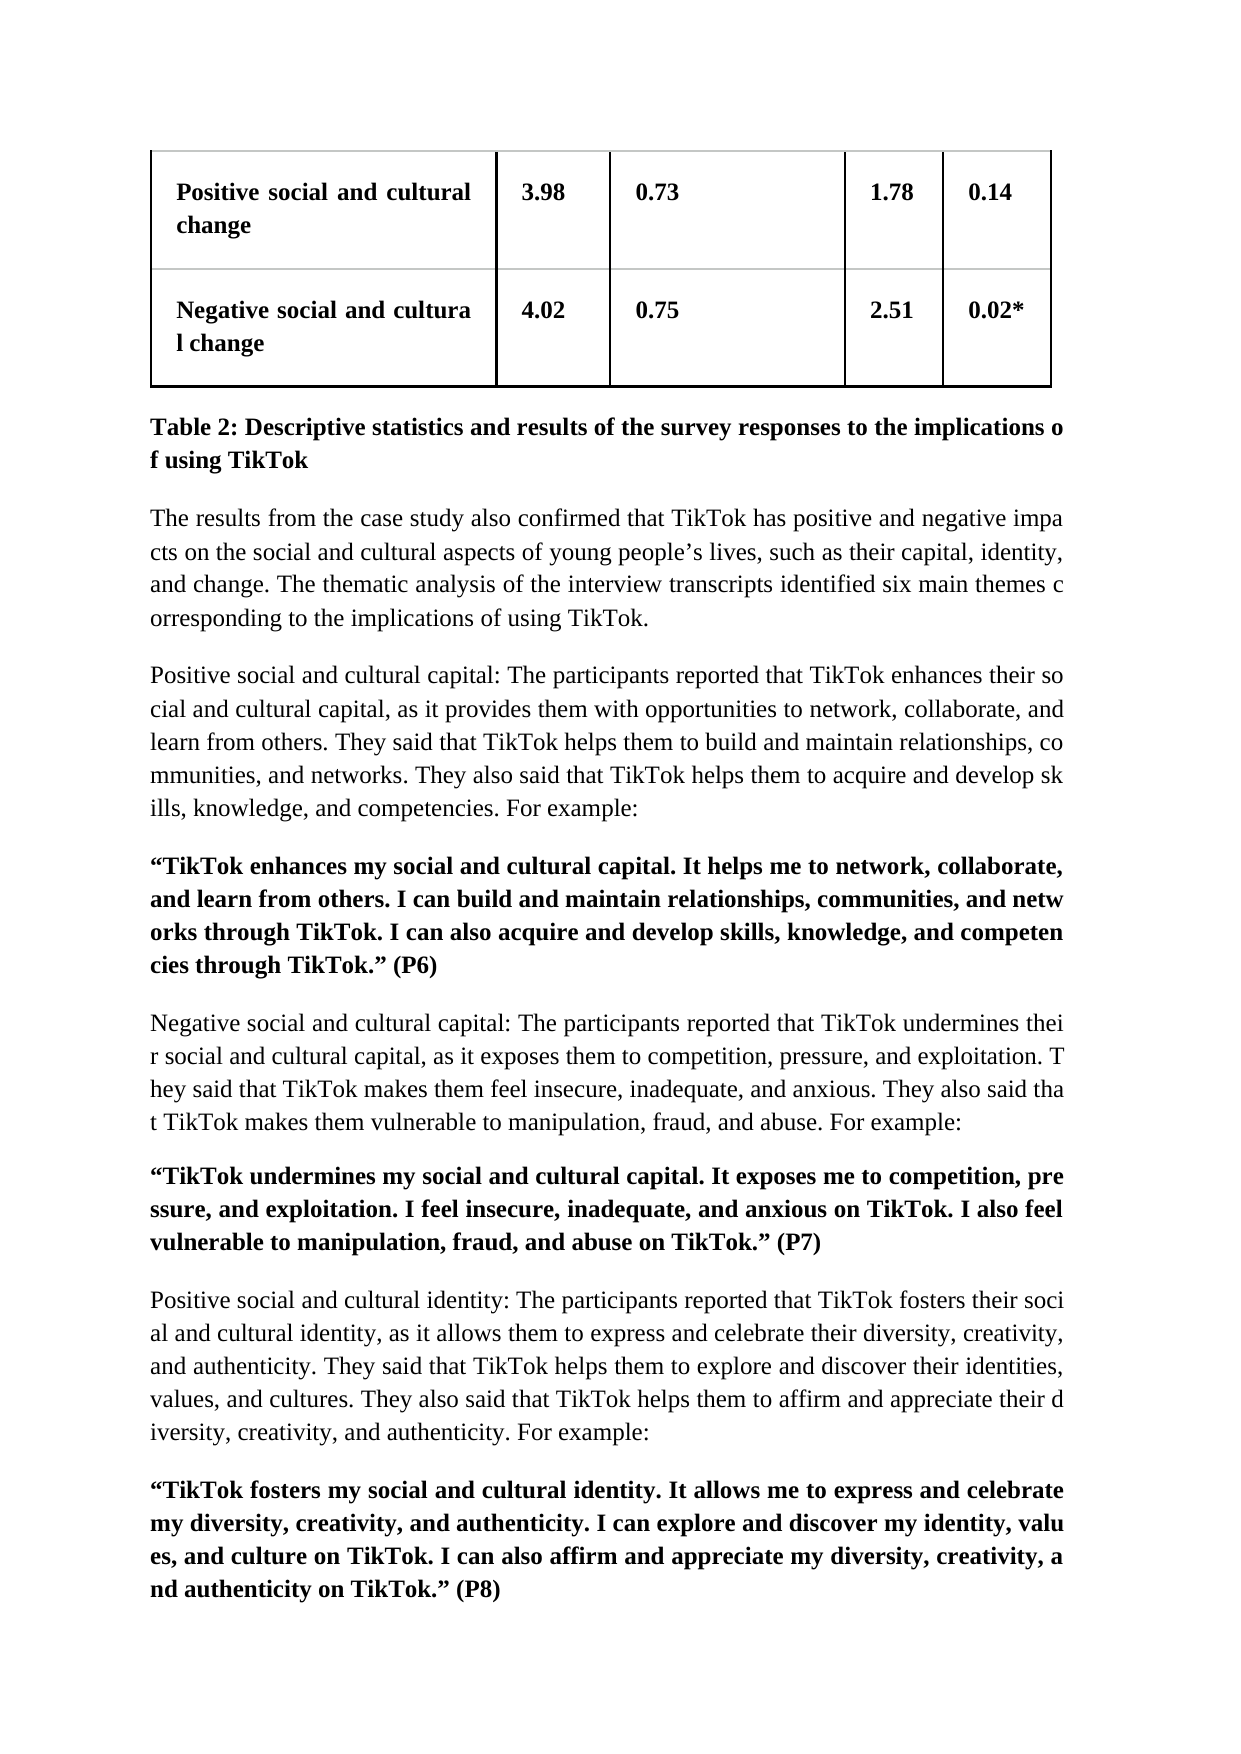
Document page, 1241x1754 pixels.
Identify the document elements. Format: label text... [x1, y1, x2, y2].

text Positive social and cultural capital: The participants reported that TikTok enhances their social and cultural capital, as it provides them with opportunities to network, collaborate, and learn from others. They said that TikTok helps them to build and maintain relationships, communities, and networks. They also said that TikTok helps them to acquire and develop skills, knowledge, and competencies. For example: [150, 788, 1065, 821]
table_cell Negative social and cultural change [152, 270, 495, 385]
text The results from the case study also confirmed that TikTok has positive and negative impacts on the social and cultural aspects of young people’s lives, such as their capital, identity, and change. The thematic analysis of the interview transcripts identified six main themes corresponding to the implications of using TikTok. [150, 598, 1065, 631]
table_cell 4.02 [498, 270, 609, 385]
text Negative social and cultural capital: The participants reported that TikTok undermines their social and cultural capital, as it exposes them to competition, pressure, and exploitation. They said that TikTok makes them feel insecure, inadequate, and anxious. They also said that TikTok makes them vulnerable to manipulation, fraud, and abuse. For example: [150, 1103, 1065, 1136]
table_cell 3.98 [498, 152, 609, 268]
text “TikTok undermines my social and cultural capital. It exposes me to competition, pressure, and exploitation. I feel insecure, inadequate, and anxious on TikTok. I also feel vulnerable to manipulation, fraud, and abuse on TikTok.” (P7) [150, 1222, 1065, 1256]
table_cell 1.78 [846, 152, 942, 268]
table_cell 2.51 [846, 270, 942, 385]
table_cell 0.02* [944, 270, 1050, 385]
text “TikTok fosters my social and cultural identity. It allows me to express and celebrate my diversity, creativity, and authenticity. I can explore and discover my identity, values, and culture on TikTok. I can also affirm and appreciate my diversity, creativity, and authenticity on TikTok.” (P8) [150, 1570, 1065, 1603]
table_cell Positive social and cultural change [152, 152, 495, 268]
table_cell 0.75 [611, 270, 844, 385]
table_cell 0.73 [611, 152, 844, 268]
text “TikTok enhances my social and cultural capital. It helps me to network, collaborate, and learn from others. I can build and maintain relationships, communities, and networks through TikTok. I can also acquire and develop skills, knowledge, and competencies through TikTok.” (P6) [150, 946, 1065, 978]
text Positive social and cultural identity: The participants reported that TikTok fosters their social and cultural identity, as it allows them to express and celebrate their diversity, creativity, and authenticity. They said that TikTok helps them to explore and discover their identities, values, and cultures. They also said that TikTok helps them to affirm and appreciate their diversity, creativity, and authenticity. For example: [150, 1413, 1065, 1446]
text Table 2: Descriptive statistics and results of the survey responses to the implications of using TikTok [150, 441, 1065, 474]
table_cell 0.14 [944, 152, 1050, 268]
